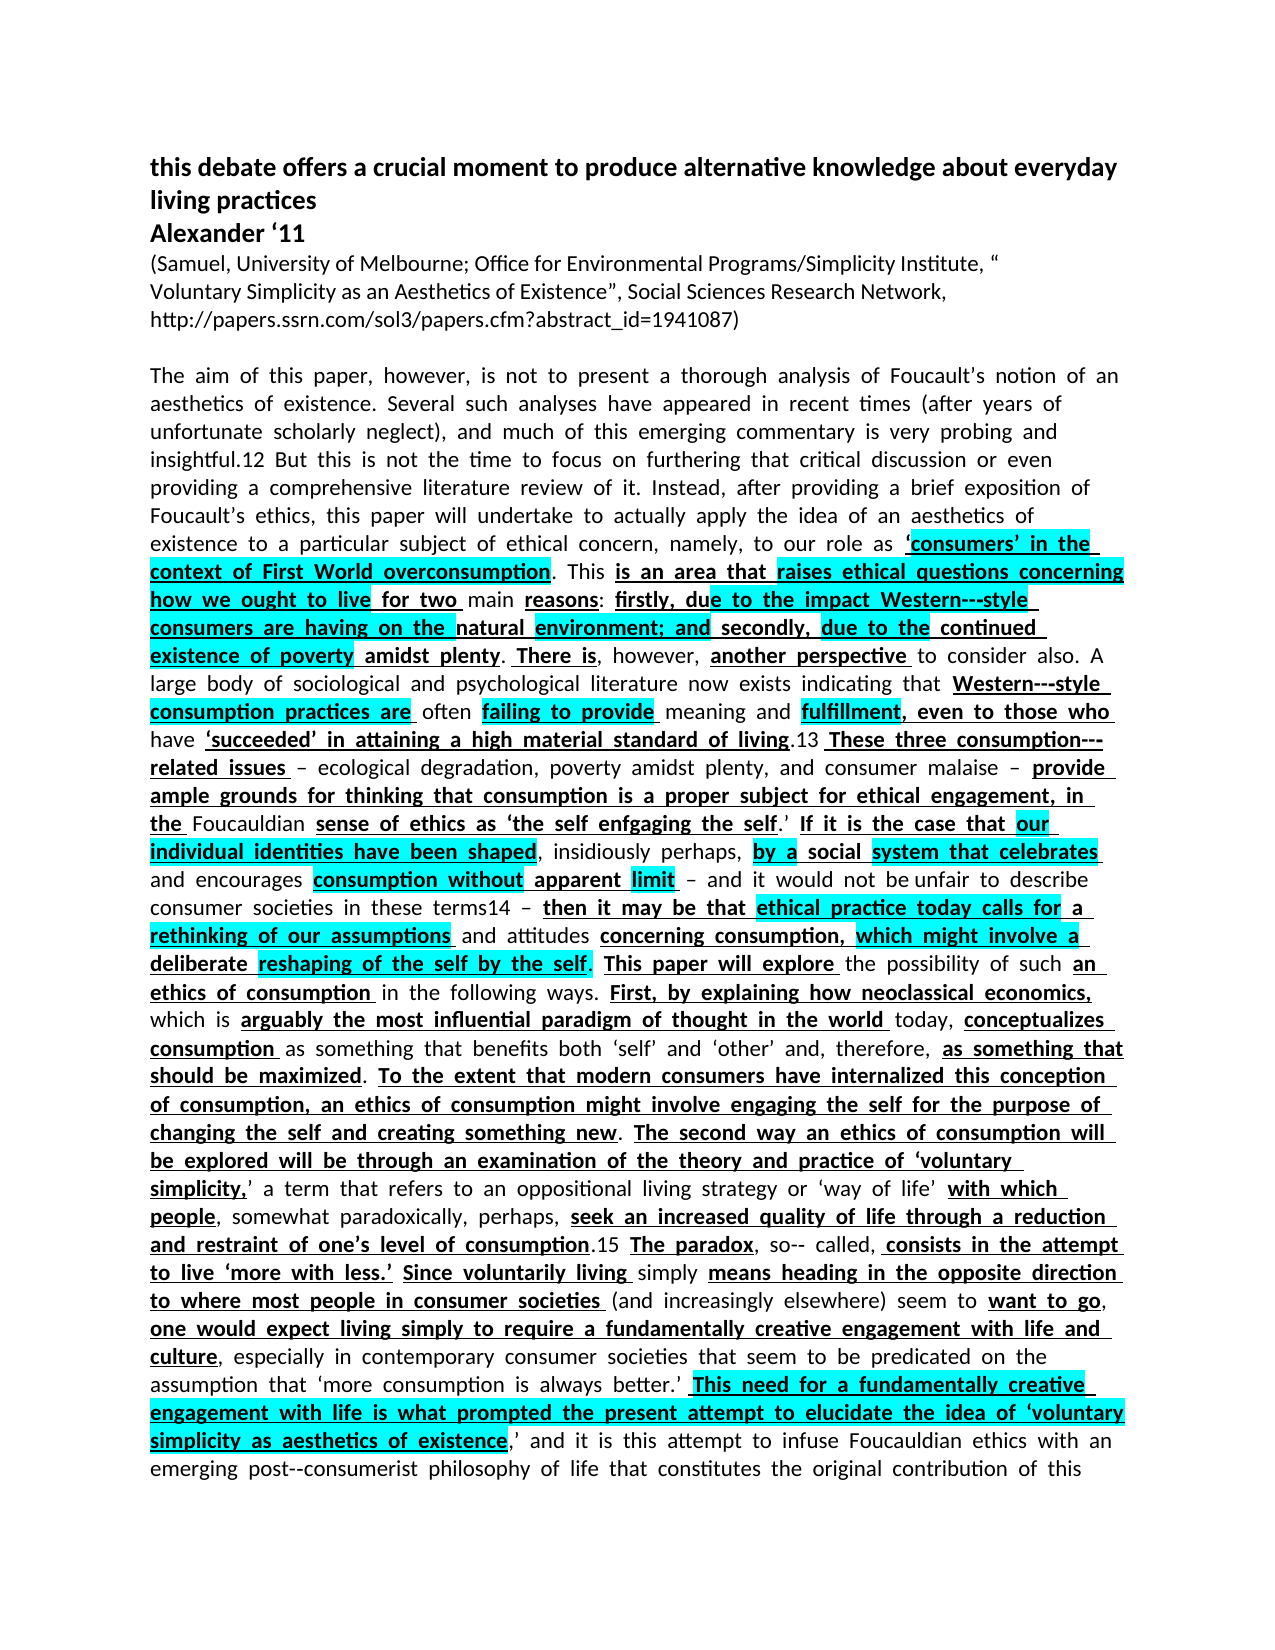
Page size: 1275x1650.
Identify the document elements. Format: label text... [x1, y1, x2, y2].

text Voluntary Simplicity as an Aesthetics of Existence”, Social Sciences Research Network, http://papers.ssrn.com/sol3/papers.cfm?abstract_id=1941087) [150, 277, 1125, 333]
text (Samuel, University of Melbourne; Office for Environmental Programs/Simplicity Institute, “ [150, 249, 1125, 277]
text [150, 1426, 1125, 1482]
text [150, 150, 1125, 216]
text Alexander ‘11 [150, 216, 1125, 249]
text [150, 361, 1125, 1398]
